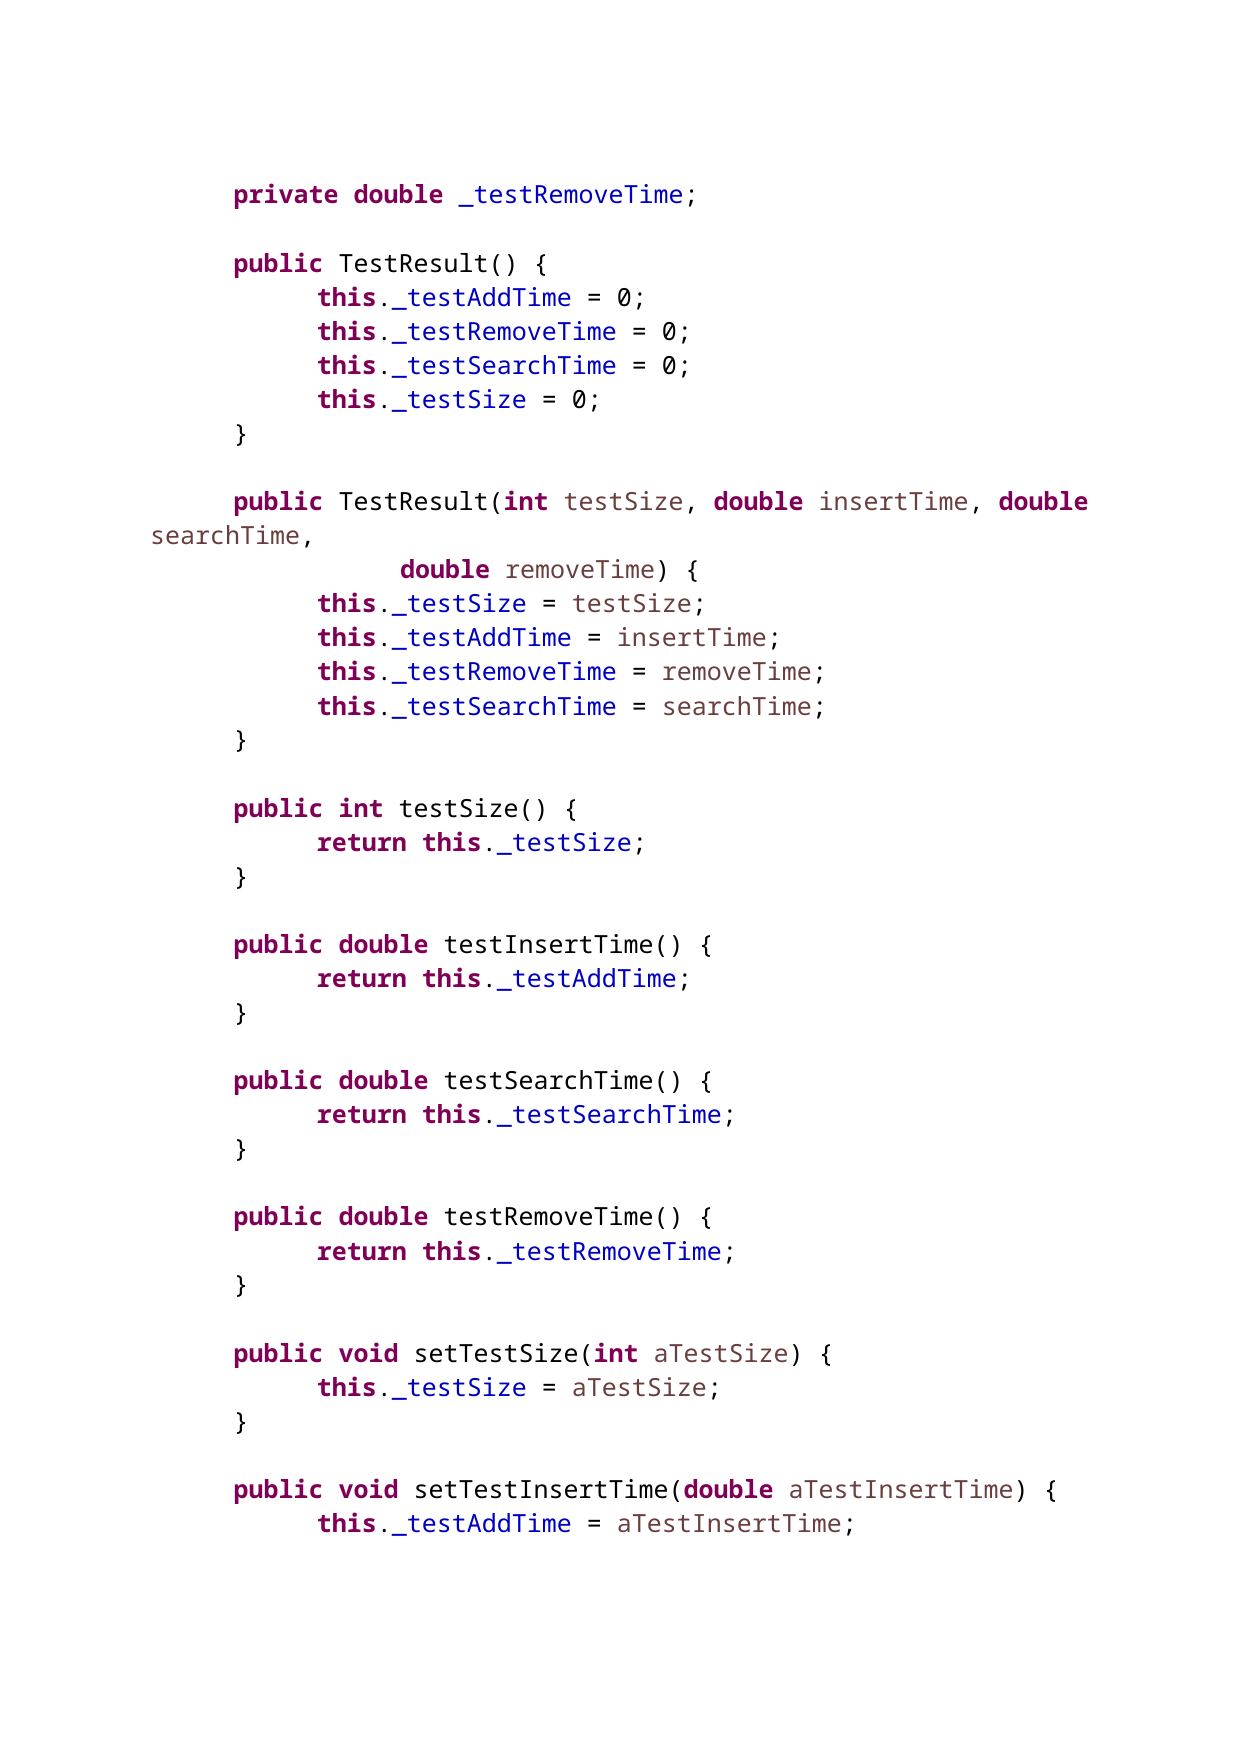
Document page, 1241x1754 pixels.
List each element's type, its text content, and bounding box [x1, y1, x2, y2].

text this._testAddTime = 0; [150, 279, 1090, 313]
text this._testSearchTime = searchTime; [150, 688, 1090, 722]
text public int testSize() { [150, 790, 1090, 824]
text public double testInsertTime() { [150, 927, 1090, 961]
text this._testRemoveTime = removeTime; [150, 654, 1090, 688]
text public TestResult(int testSize, double insertTime, double searchTime, [150, 484, 1090, 552]
text } [150, 1267, 1090, 1301]
text return this._testAddTime; [150, 961, 1090, 995]
text this._testAddTime = insertTime; [150, 620, 1090, 654]
text this._testSize = testSize; [150, 586, 1090, 620]
text return this._testSize; [150, 824, 1090, 858]
text public double testRemoveTime() { [150, 1199, 1090, 1233]
text } [150, 858, 1090, 892]
text } [150, 722, 1090, 756]
text public double testSearchTime() { [150, 1063, 1090, 1097]
text this._testSize = 0; [150, 382, 1090, 416]
text return this._testSearchTime; [150, 1097, 1090, 1131]
text } [150, 1131, 1090, 1165]
text return this._testRemoveTime; [150, 1233, 1090, 1267]
text this._testSize = aTestSize; [150, 1369, 1090, 1403]
text public void setTestInsertTime(double aTestInsertTime) { [150, 1472, 1090, 1506]
text this._testSearchTime = 0; [150, 347, 1090, 382]
text private double _testRemoveTime; [150, 177, 1090, 211]
text this._testAddTime = aTestInsertTime; [150, 1506, 1090, 1540]
text double removeTime) { [150, 552, 1090, 586]
text public TestResult() { [150, 245, 1090, 279]
text } [150, 416, 1090, 450]
text } [150, 1403, 1090, 1437]
text public void setTestSize(int aTestSize) { [150, 1335, 1090, 1369]
text } [150, 995, 1090, 1029]
text this._testRemoveTime = 0; [150, 313, 1090, 347]
